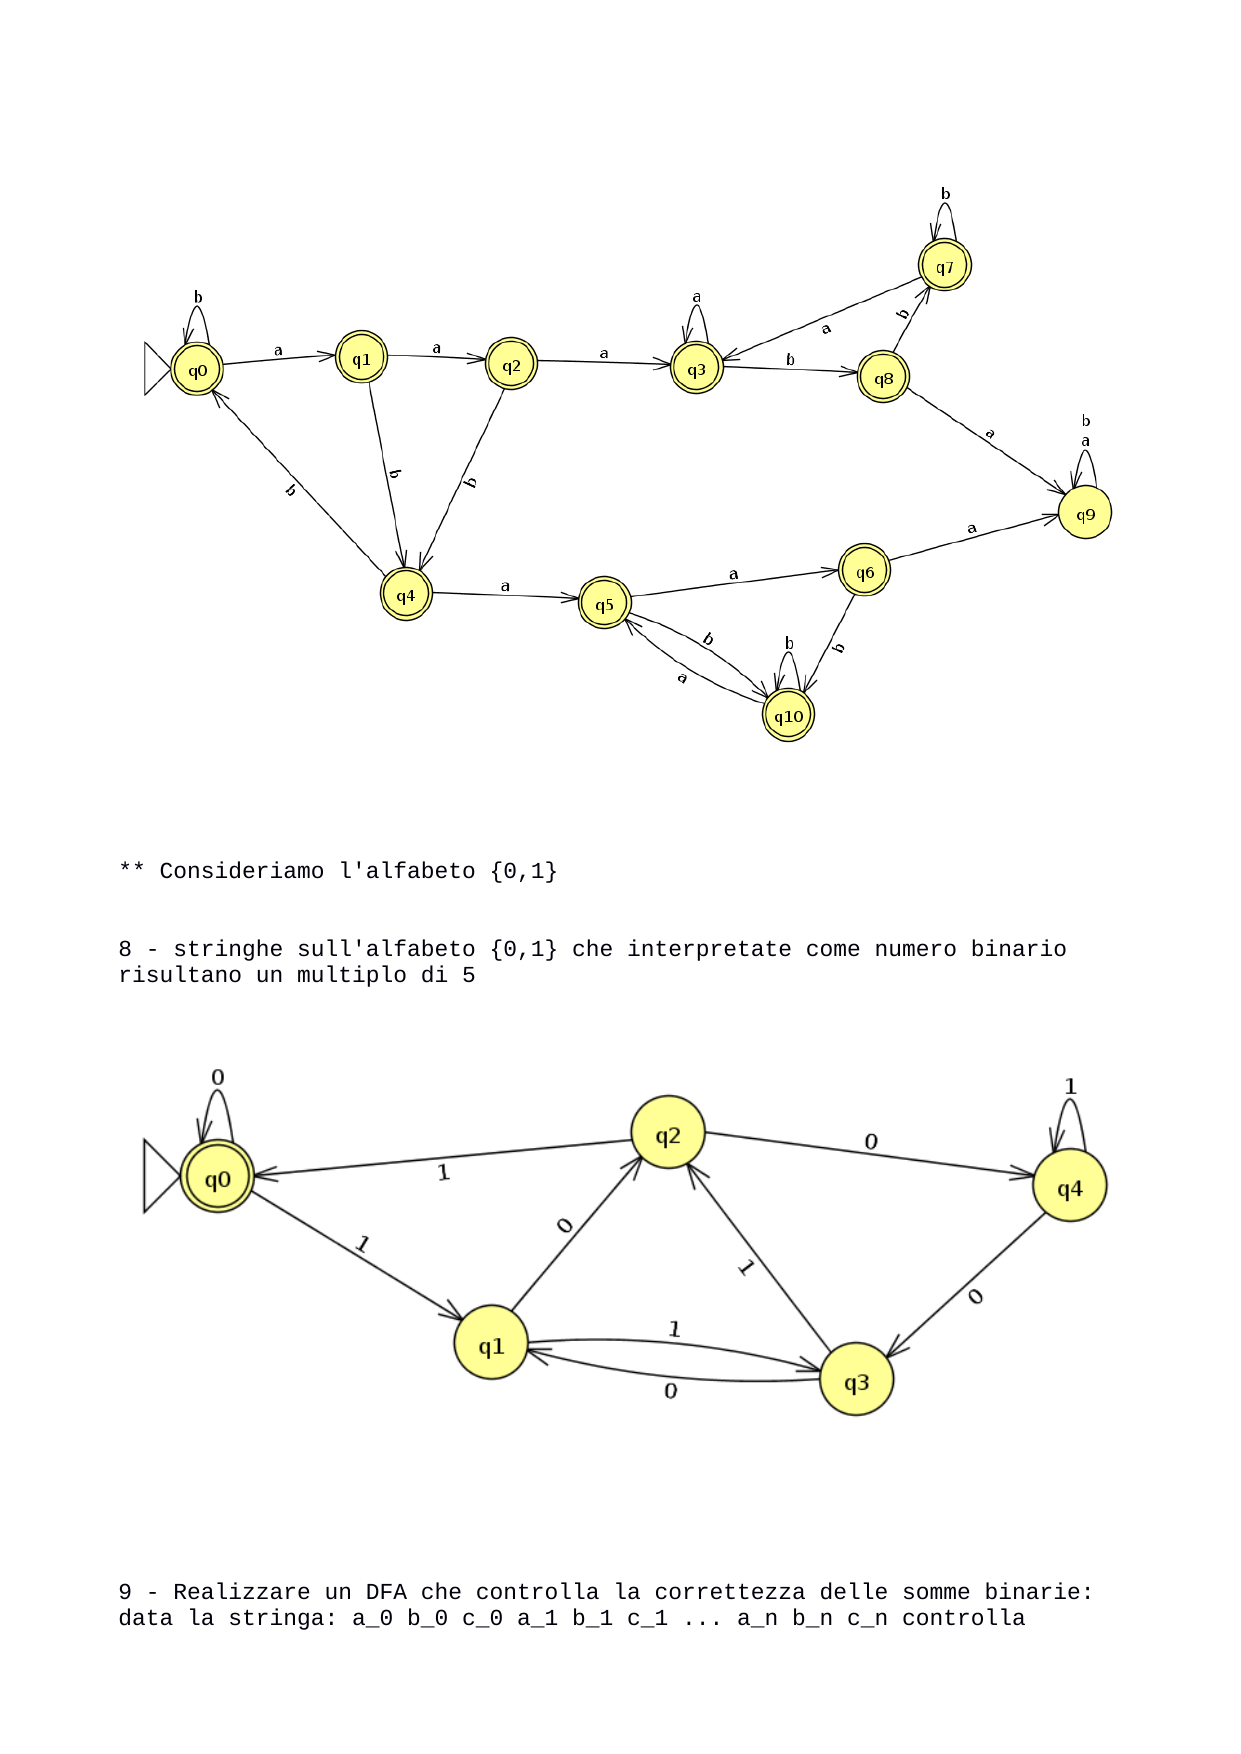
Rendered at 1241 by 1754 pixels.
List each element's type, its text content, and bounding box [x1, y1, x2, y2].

text 9 - Realizzare un DFA che controlla la correttezza delle somme binarie: [118, 1580, 1122, 1606]
picture [118, 170, 1123, 756]
text data la stringa: a_0 b_0 c_0 a_1 b_1 c_1 ... a_n b_n c_n controlla [118, 1606, 1122, 1632]
picture [118, 1041, 1123, 1425]
text ** Consideriamo l'alfabeto {0,1} [118, 860, 1122, 886]
text 8 - stringhe sull'alfabeto {0,1} che interpretate come numero binario [118, 938, 1122, 963]
text risultano un multiplo di 5 [118, 963, 1122, 989]
